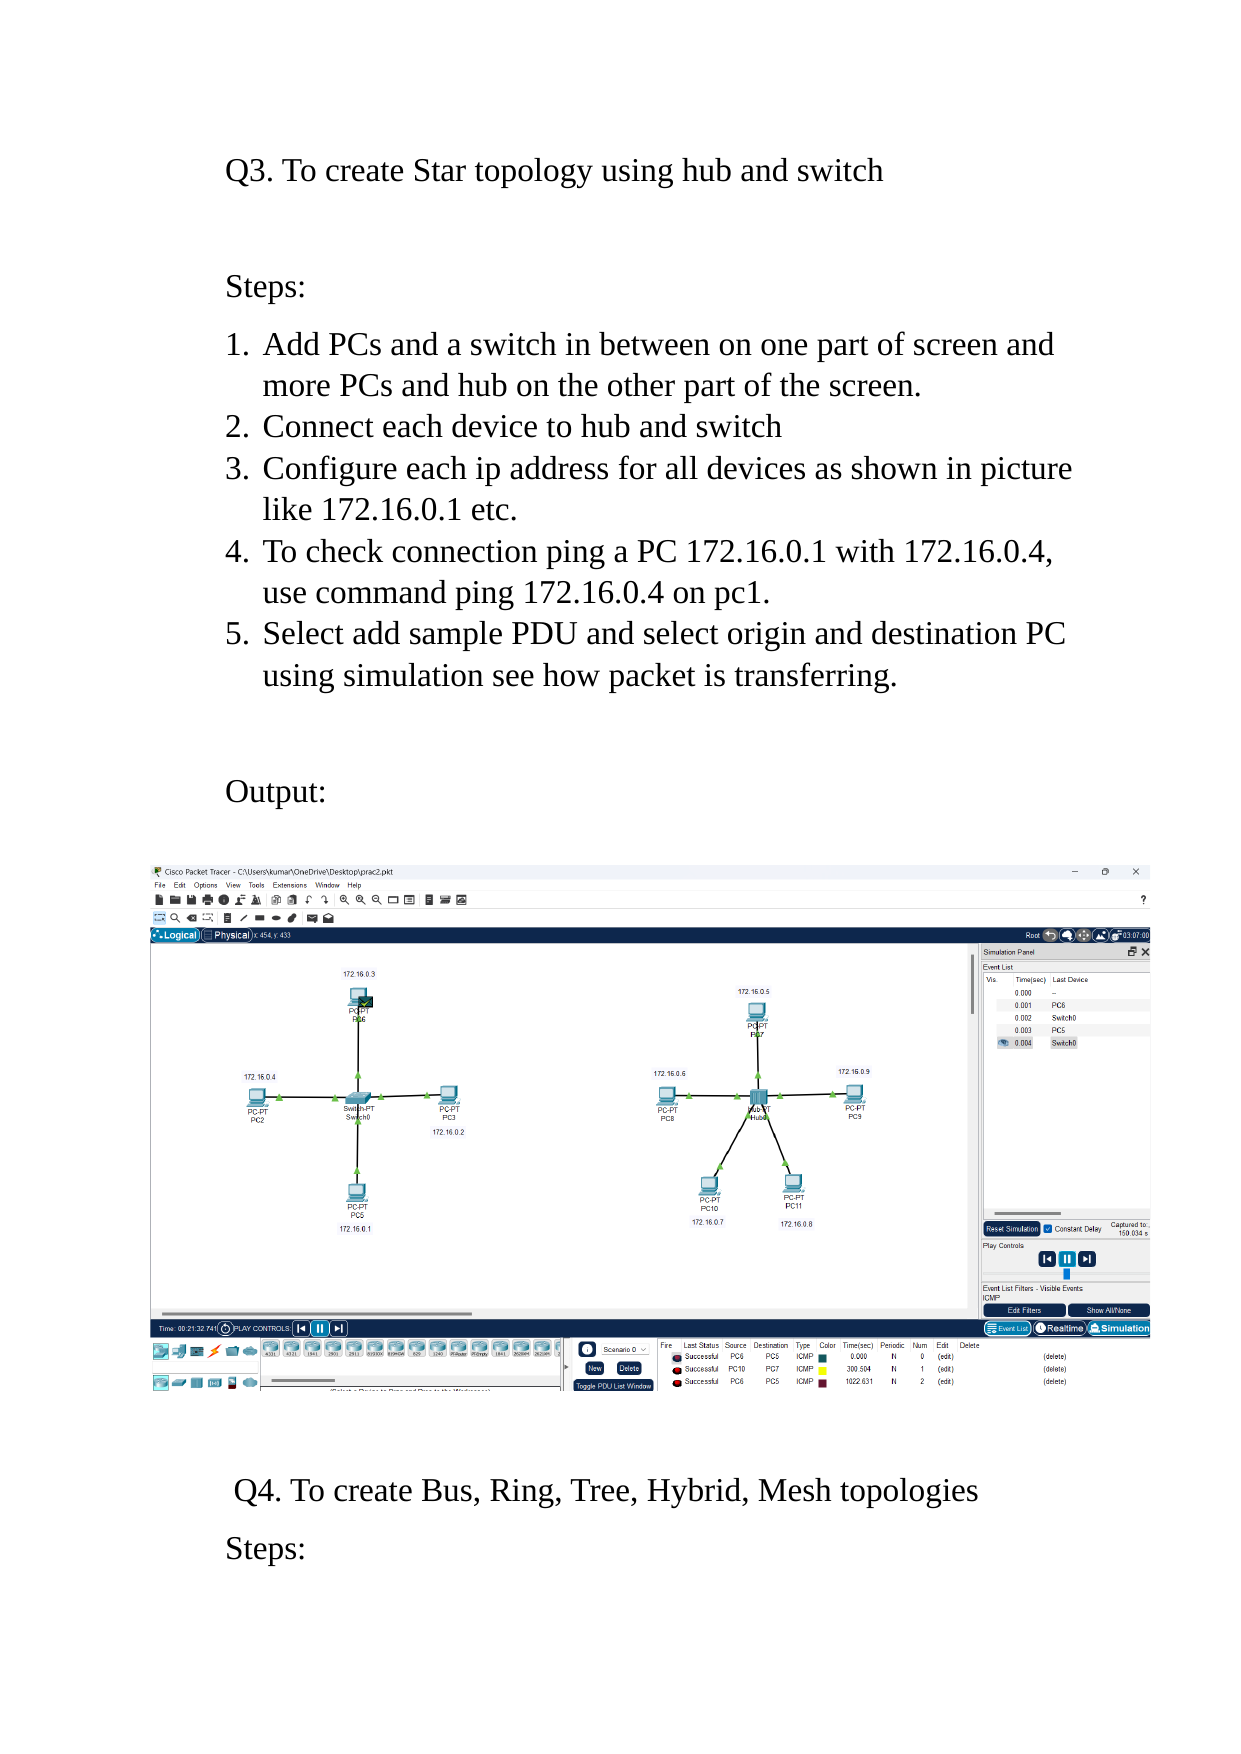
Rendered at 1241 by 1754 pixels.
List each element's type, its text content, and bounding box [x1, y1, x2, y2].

text Q3. To create Star topology using hub and switch [150, 266, 1090, 304]
list Configure each ip address for all devices as shown in picture like 172.16.0.1 etc. [225, 564, 1090, 644]
list Connect each device to hub and switch [225, 523, 1090, 561]
picture [1123, 1327, 1134, 1331]
list Select add sample PDU and select origin and destination PC using simulation see how packet is transferring. [225, 729, 1090, 809]
list Add PCs and a switch in between on one part of screen and more PCs and hub on the other part of the screen. [225, 440, 1090, 520]
text Steps: [150, 382, 1090, 420]
list To check connection ping a PC 172.16.0.1 with 172.16.0.4, use command ping 172.16.0.4 on pc1. [225, 647, 1090, 727]
picture [150, 981, 1150, 1506]
text Output: [225, 887, 1090, 925]
